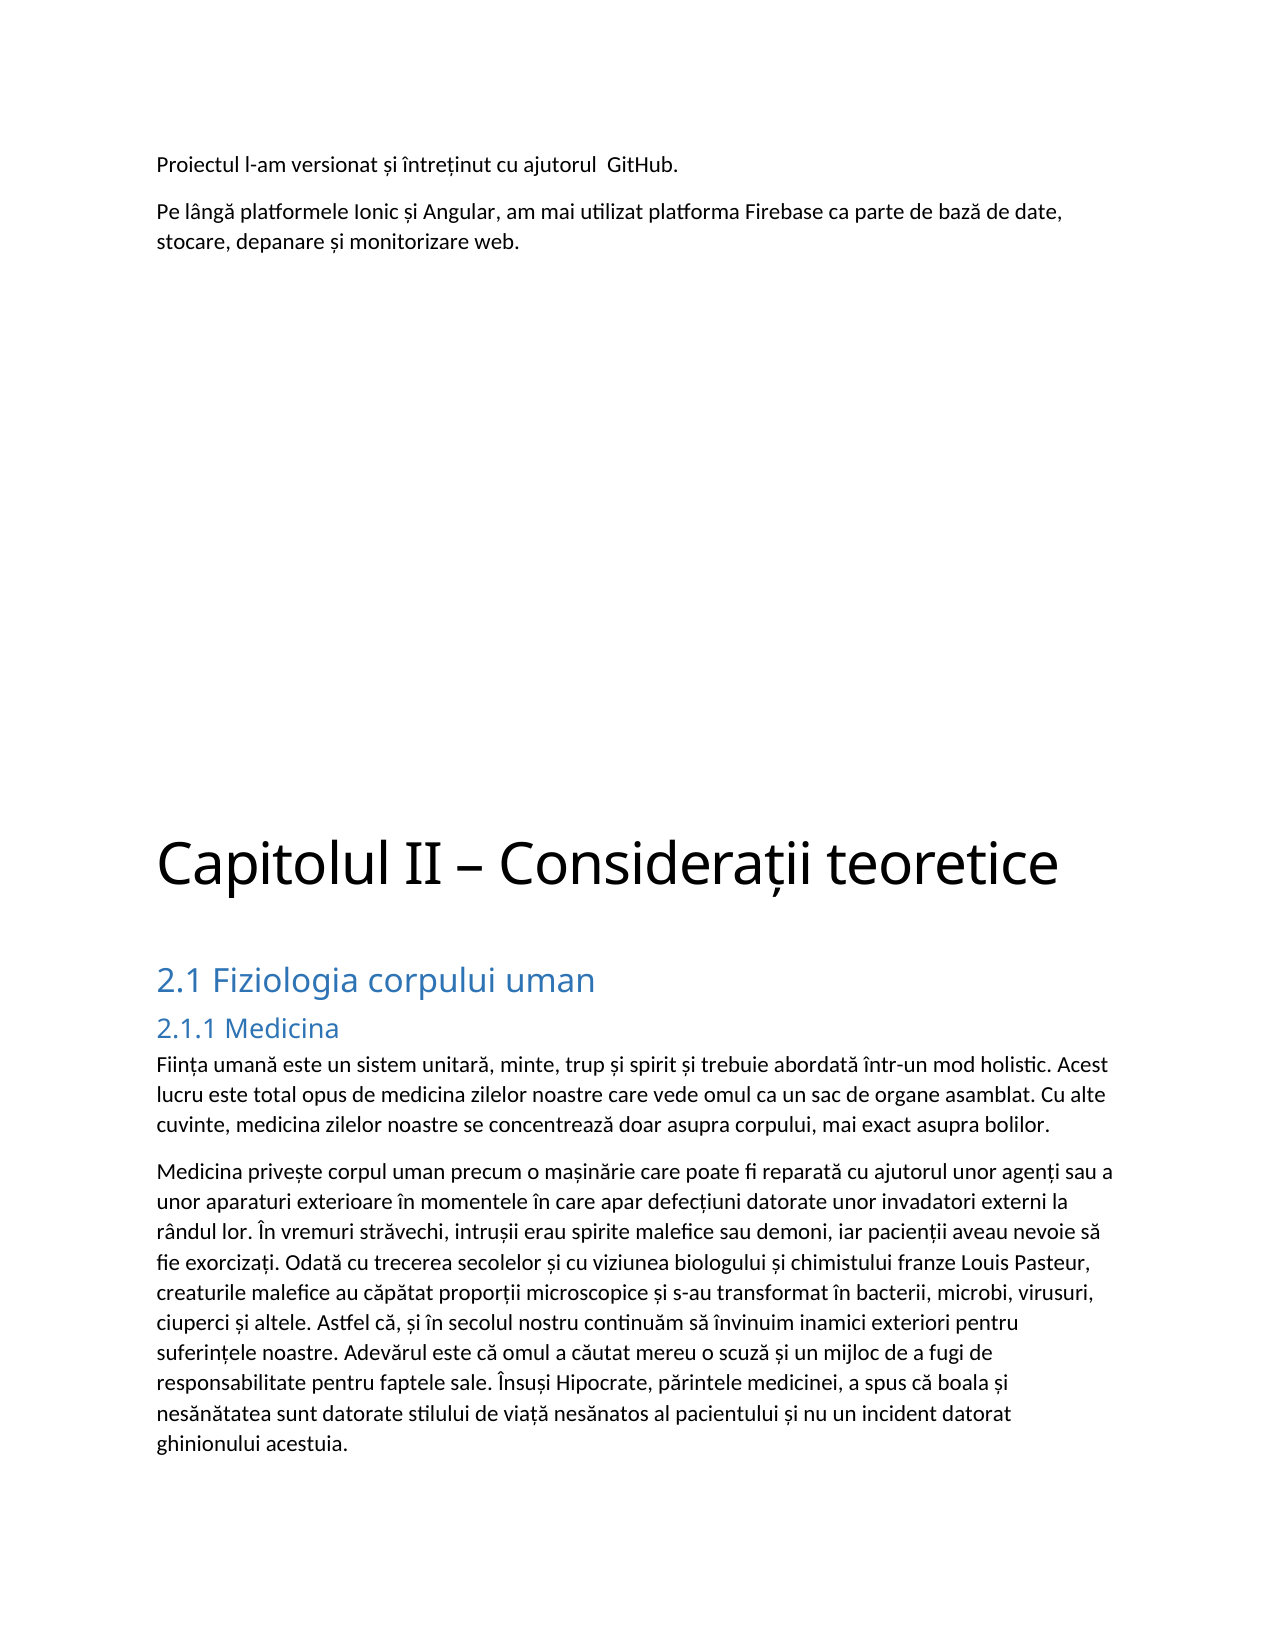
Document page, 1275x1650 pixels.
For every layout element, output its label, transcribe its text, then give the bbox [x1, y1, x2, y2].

text Pe lângă platformele Ionic și Angular, am mai utilizat platforma Firebase ca parte de bază de date, stocare, depanare și monitorizare web. [156, 197, 1118, 255]
text Ființa umană este un sistem unitară, minte, trup și spirit și trebuie abordată într-un mod holistic. Acest lucru este total opus de medicina zilelor noastre care vede omul ca un sac de organe asamblat. Cu alte cuvinte, medicina zilelor noastre se concentrează doar asupra corpului, mai exact asupra bolilor. [156, 1050, 1118, 1138]
subtitle 2.1 Fiziologia corpului uman [156, 957, 1118, 1002]
text Medicina privește corpul uman precum o mașinărie care poate fi reparată cu ajutorul unor agenți sau a unor aparaturi exterioare în momentele în care apar defecțiuni datorate unor invadatori externi la rândul lor. În vremuri străvechi, intrușii erau spirite malefice sau demoni, iar pacienții aveau nevoie să fie exorcizați. Odată cu trecerea secolelor și cu viziunea biologului și chimistului franze Louis Pasteur, creaturile malefice au căpătat proporții microscopice și s-au transformat în bacterii, microbi, virusuri, ciuperci și altele. Astfel că, și în secolul nostru continuăm să învinuim inamici exteriori pentru suferințele noastre. Adevărul este că omul a căutat mereu o scuză și un mijloc de a fugi de responsabilitate pentru faptele sale. Însuși Hipocrate, părintele medicinei, a spus că boala și nesănătatea sunt datorate stilului de viață nesănatos al pacientului și nu un incident datorat ghinionului acestuia. [156, 1157, 1118, 1457]
subtitle 2.1.1 Medicina [156, 1010, 1118, 1047]
text Proiectul l-am versionat și întreținut cu ajutorul GitHub. [156, 150, 1118, 178]
title Capitolul II – Considerații teoretice [156, 822, 1118, 902]
